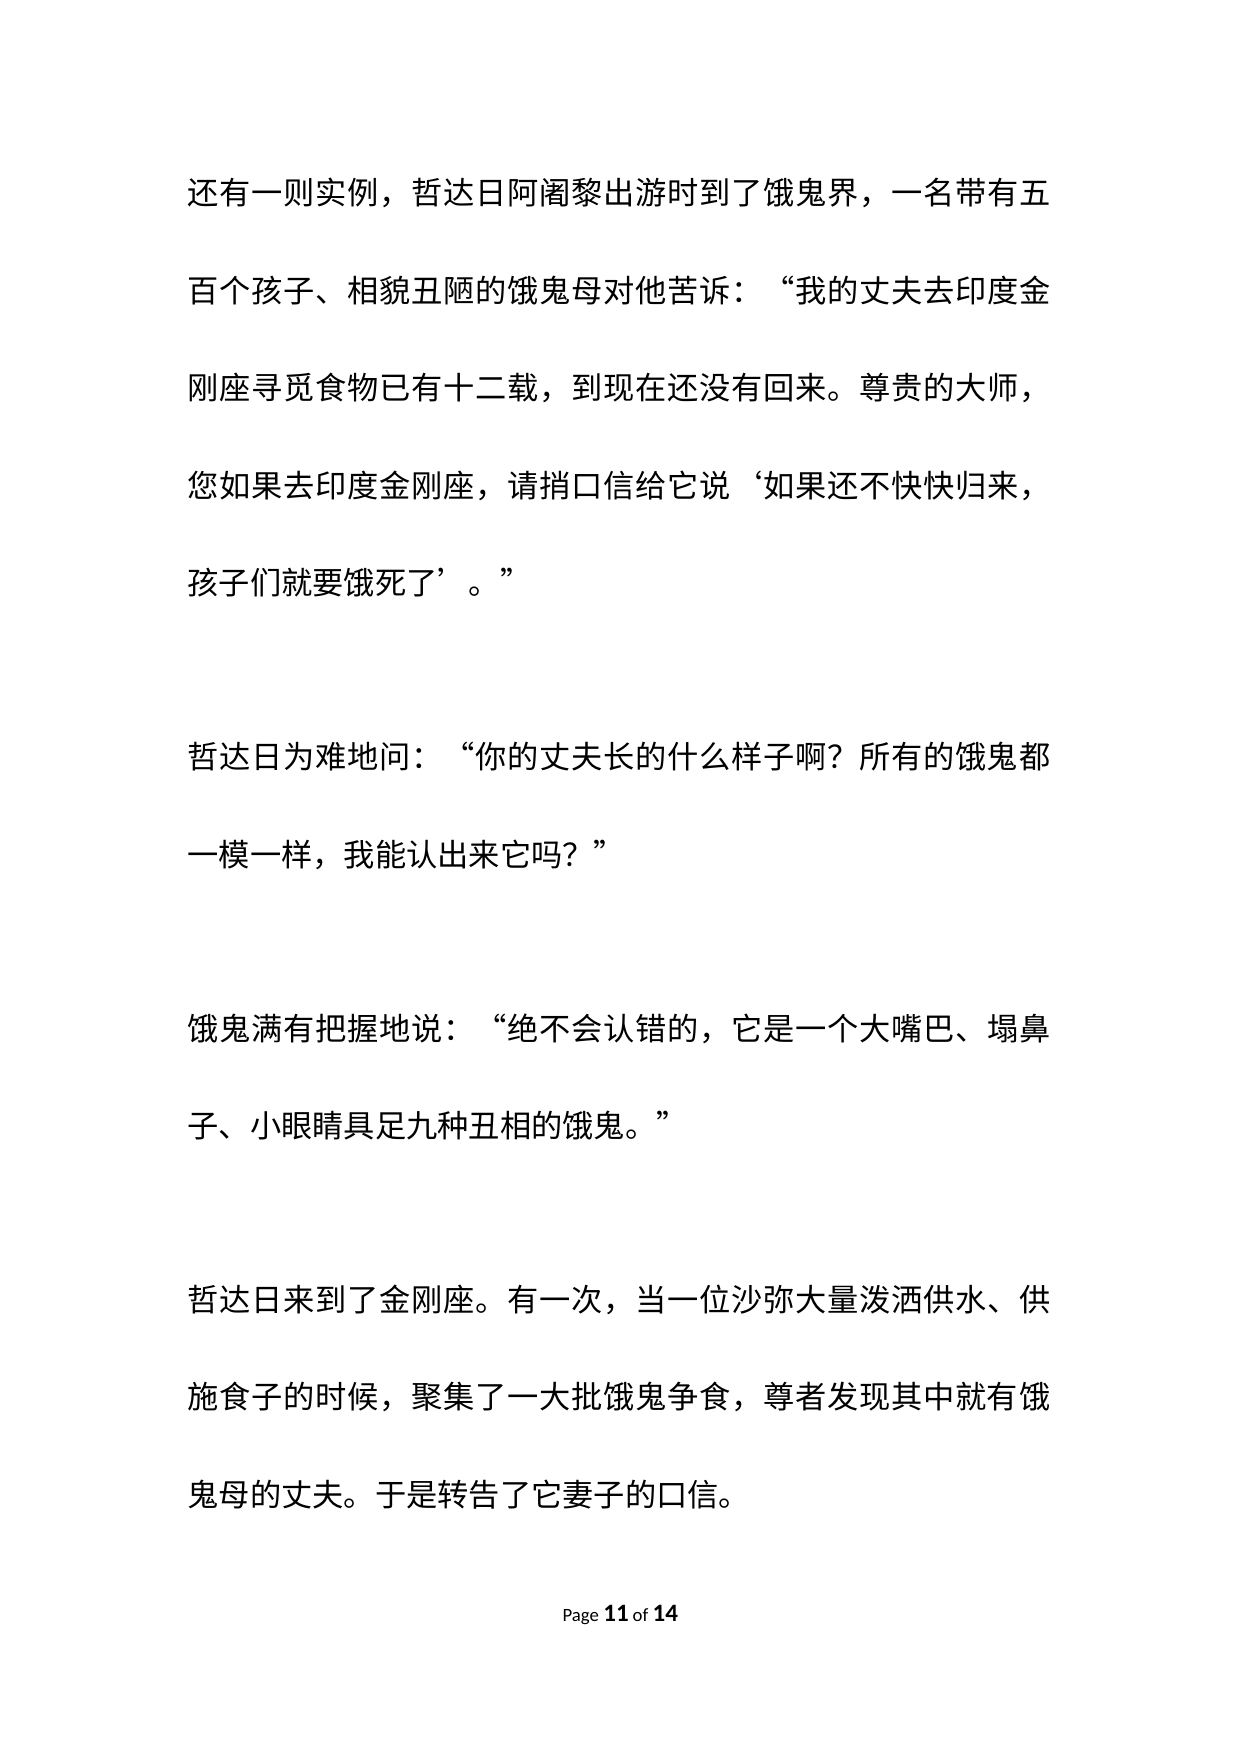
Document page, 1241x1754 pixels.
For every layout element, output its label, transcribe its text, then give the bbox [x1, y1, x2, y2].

text 饿鬼满有把握地说：“绝不会认错的，它是一个大嘴巴、塌鼻子、小眼睛具足九种丑相的饿鬼。” [187, 994, 1053, 1156]
text 还有一则实例，哲达日阿阇黎出游时到了饿鬼界，一名带有五百个孩子、相貌丑陋的饿鬼母对他苦诉：“我的丈夫去印度金刚座寻觅食物已有十二载，到现在还没有回来。尊贵的大师，您如果去印度金刚座，请捎口信给它说‘如果还不快快归来，孩子们就要饿死了’。” [187, 158, 1053, 613]
text 哲达日为难地问：“你的丈夫长的什么样子啊？所有的饿鬼都一模一样，我能认出来它吗？” [187, 722, 1053, 885]
text 哲达日来到了金刚座。有一次，当一位沙弥大量泼洒供水、供施食子的时候，聚集了一大批饿鬼争食，尊者发现其中就有饿鬼母的丈夫。于是转告了它妻子的口信。 [187, 1265, 1053, 1525]
